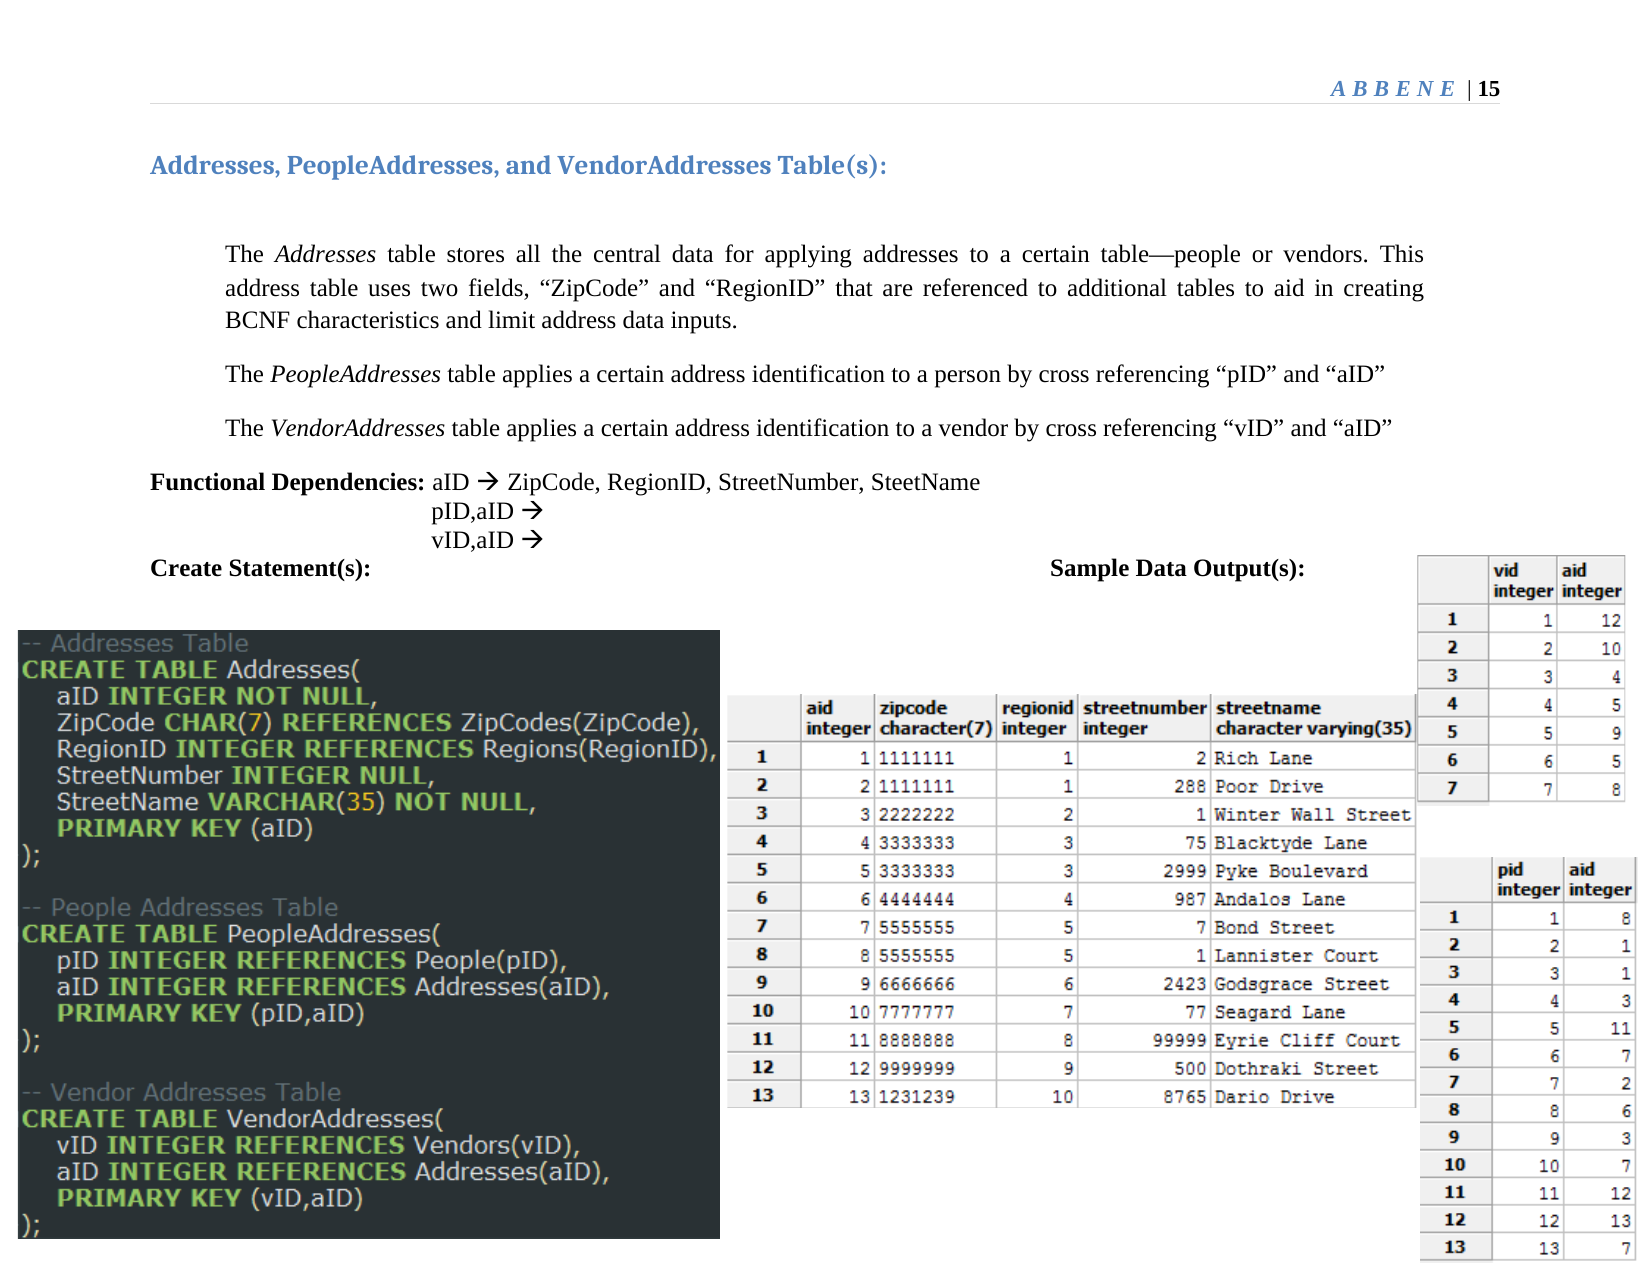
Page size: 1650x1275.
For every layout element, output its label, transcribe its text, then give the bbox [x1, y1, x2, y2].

text Create Statement(s): Sample Data Output(s): [150, 553, 1425, 582]
text The Addresses table stores all the central data for applying addresses to a certain table—people or vendors. This address table uses two fields, “ZipCode” and “RegionID” that are referenced to additional tables to aid in creating BCNF characteristics and limit address data inputs. [225, 239, 1425, 334]
text Functional Dependencies: aID ZipCode, RegionID, StreetNumber, SteetName [150, 467, 1425, 496]
text The VendorAddresses table applies a certain address identification to a vendor by cross referencing “vID” and “aID” [225, 413, 1425, 442]
subtitle Addresses, PeopleAddresses, and VendorAddresses Table(s): [150, 150, 1500, 181]
picture [727, 555, 1638, 1263]
text pID,aID [150, 496, 1425, 525]
picture [17, 630, 720, 1239]
text vID,aID [150, 525, 1425, 553]
text The PeopleAddresses table applies a certain address identification to a person by cross referencing “pID” and “aID” [225, 359, 1425, 388]
